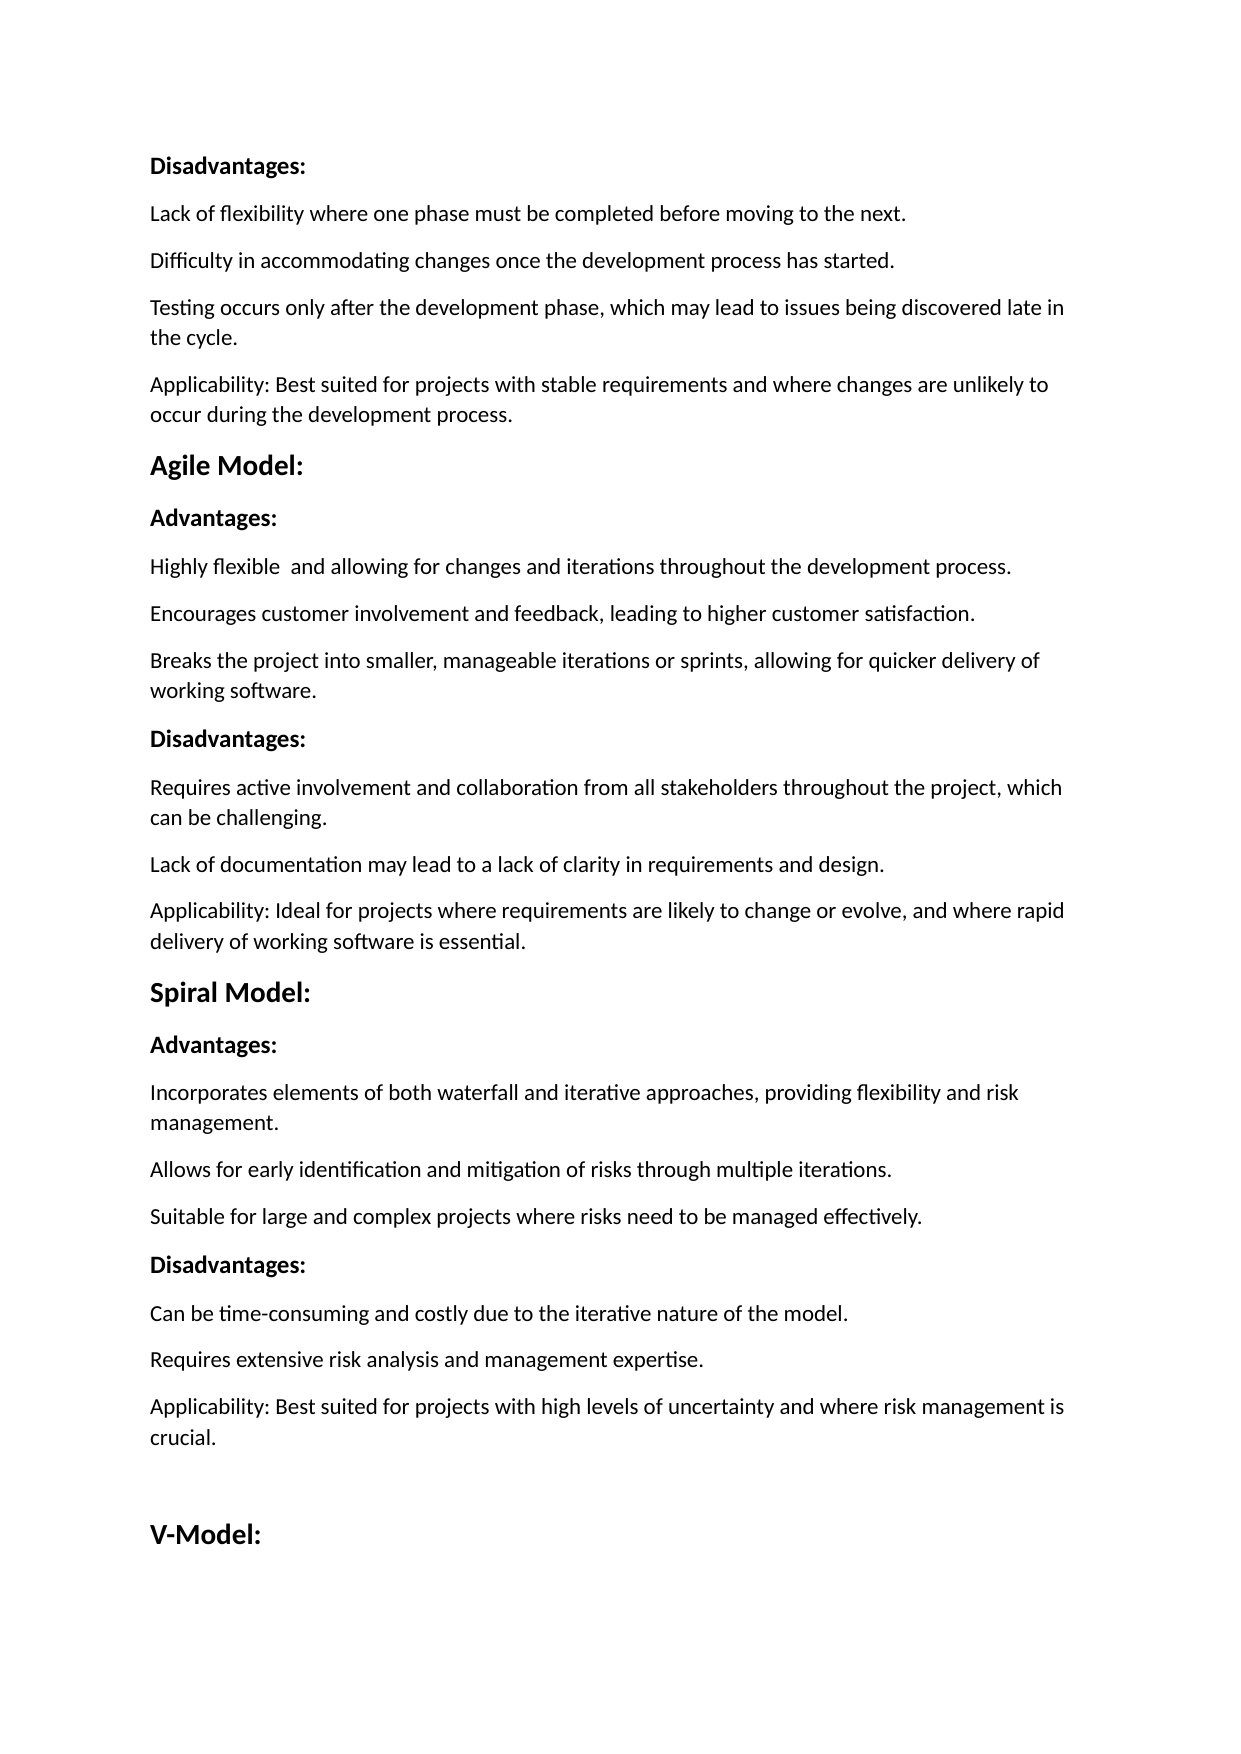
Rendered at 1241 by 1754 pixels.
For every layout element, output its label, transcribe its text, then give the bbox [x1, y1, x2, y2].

text Requires extensive risk analysis and management expertise. [150, 1346, 1090, 1374]
text Incorporates elements of both waterfall and iterative approaches, providing flexibility and risk management. [150, 1078, 1090, 1137]
text Can be time-consuming and costly due to the iterative nature of the model. [150, 1299, 1090, 1327]
text Advantages: [150, 503, 1090, 533]
text Encourages customer involvement and feedback, leading to higher customer satisfaction. [150, 599, 1090, 627]
text Agile Model: [150, 447, 1090, 483]
text Spiral Model: [150, 974, 1090, 1009]
text Requires active involvement and collaboration from all stakeholders throughout the project, which can be challenging. [150, 773, 1090, 831]
text Disadvantages: [150, 1249, 1090, 1280]
text Breaks the project into smaller, manageable iterations or sprints, allowing for quicker delivery of working software. [150, 646, 1090, 704]
text Testing occurs only after the development phase, which may lead to issues being discovered late in the cycle. [150, 293, 1090, 352]
text Disadvantages: [150, 150, 1090, 181]
text Difficulty in accommodating changes once the development process has started. [150, 246, 1090, 274]
text Disadvantages: [150, 723, 1090, 753]
text Lack of documentation may lead to a lack of clarity in requirements and design. [150, 850, 1090, 878]
text V-Model: [150, 1516, 1090, 1552]
text Applicability: Best suited for projects with high levels of uncertainty and where risk management is crucial. [150, 1392, 1090, 1451]
text Advantages: [150, 1029, 1090, 1059]
text Lack of flexibility where one phase must be completed before moving to the next. [150, 199, 1090, 228]
text Applicability: Ideal for projects where requirements are likely to change or evolve, and where rapid delivery of working software is essential. [150, 897, 1090, 955]
text Suitable for large and complex projects where risks need to be managed effectively. [150, 1202, 1090, 1230]
text Applicability: Best suited for projects with stable requirements and where changes are unlikely to occur during the development process. [150, 370, 1090, 429]
text Highly flexible and allowing for changes and iterations throughout the development process. [150, 552, 1090, 580]
text Allows for early identification and mitigation of risks through multiple iterations. [150, 1155, 1090, 1183]
